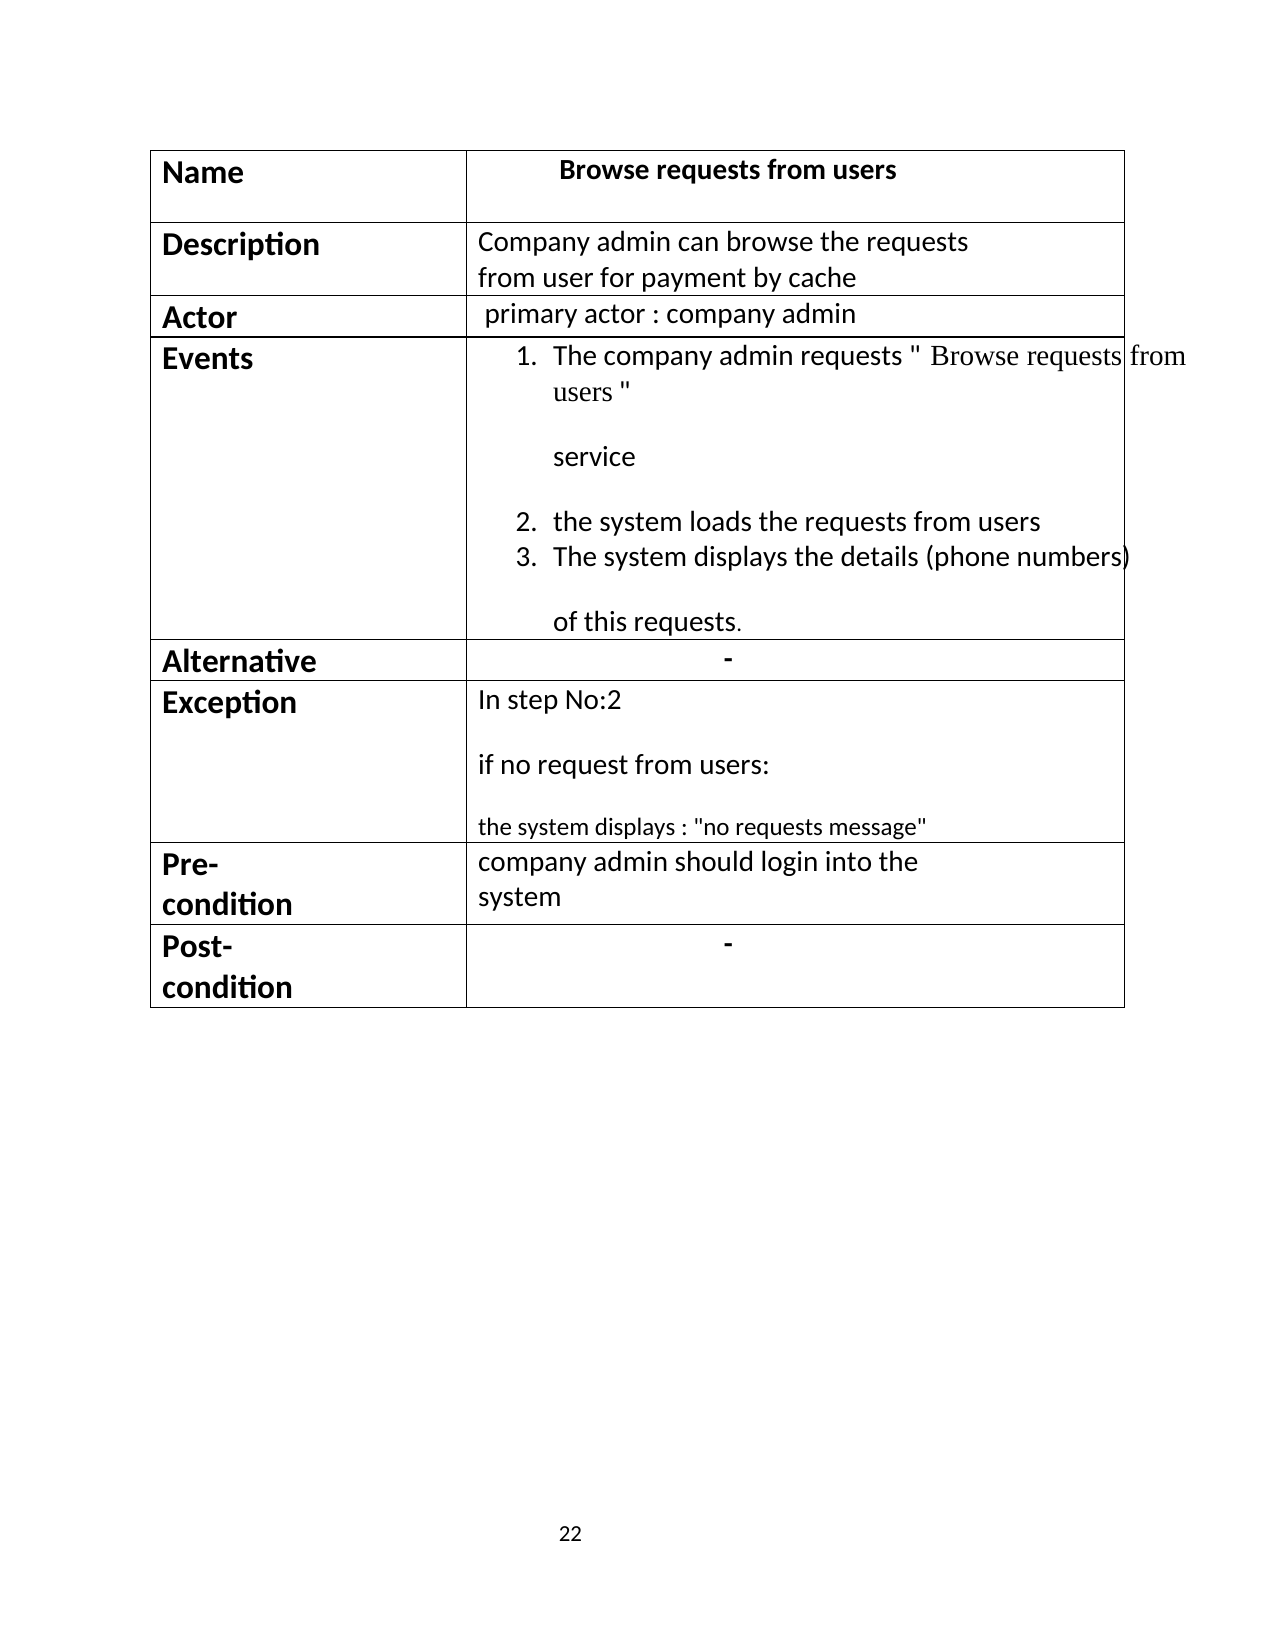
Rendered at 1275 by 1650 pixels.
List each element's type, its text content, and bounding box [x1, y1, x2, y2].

table_cell Post-condition [151, 925, 466, 1007]
table_cell Name [151, 151, 466, 222]
table_cell company admin should login into the system [467, 843, 1124, 924]
table_cell Description [151, 223, 466, 294]
table_cell - [467, 640, 1124, 680]
table_cell Company admin can browse the requests from user for payment by cache [467, 223, 1124, 294]
table_cell - [467, 925, 1124, 1007]
table_cell Actor [151, 296, 466, 336]
table_cell The company admin requests " Browse requests from users " service the system loads the requests from users The system displays the details (phone numbers) of this requests. [467, 338, 1124, 639]
table_cell Alternative [151, 640, 466, 680]
table_cell Browse requests from users [467, 151, 1124, 222]
table_cell In step No:2 if no request from users: the system displays : "no requests message" [467, 681, 1124, 842]
table_cell primary actor : company admin [467, 296, 1124, 336]
table_cell Events [151, 338, 466, 639]
table_cell Exception [151, 681, 466, 842]
table_cell Pre-condition [151, 843, 466, 924]
